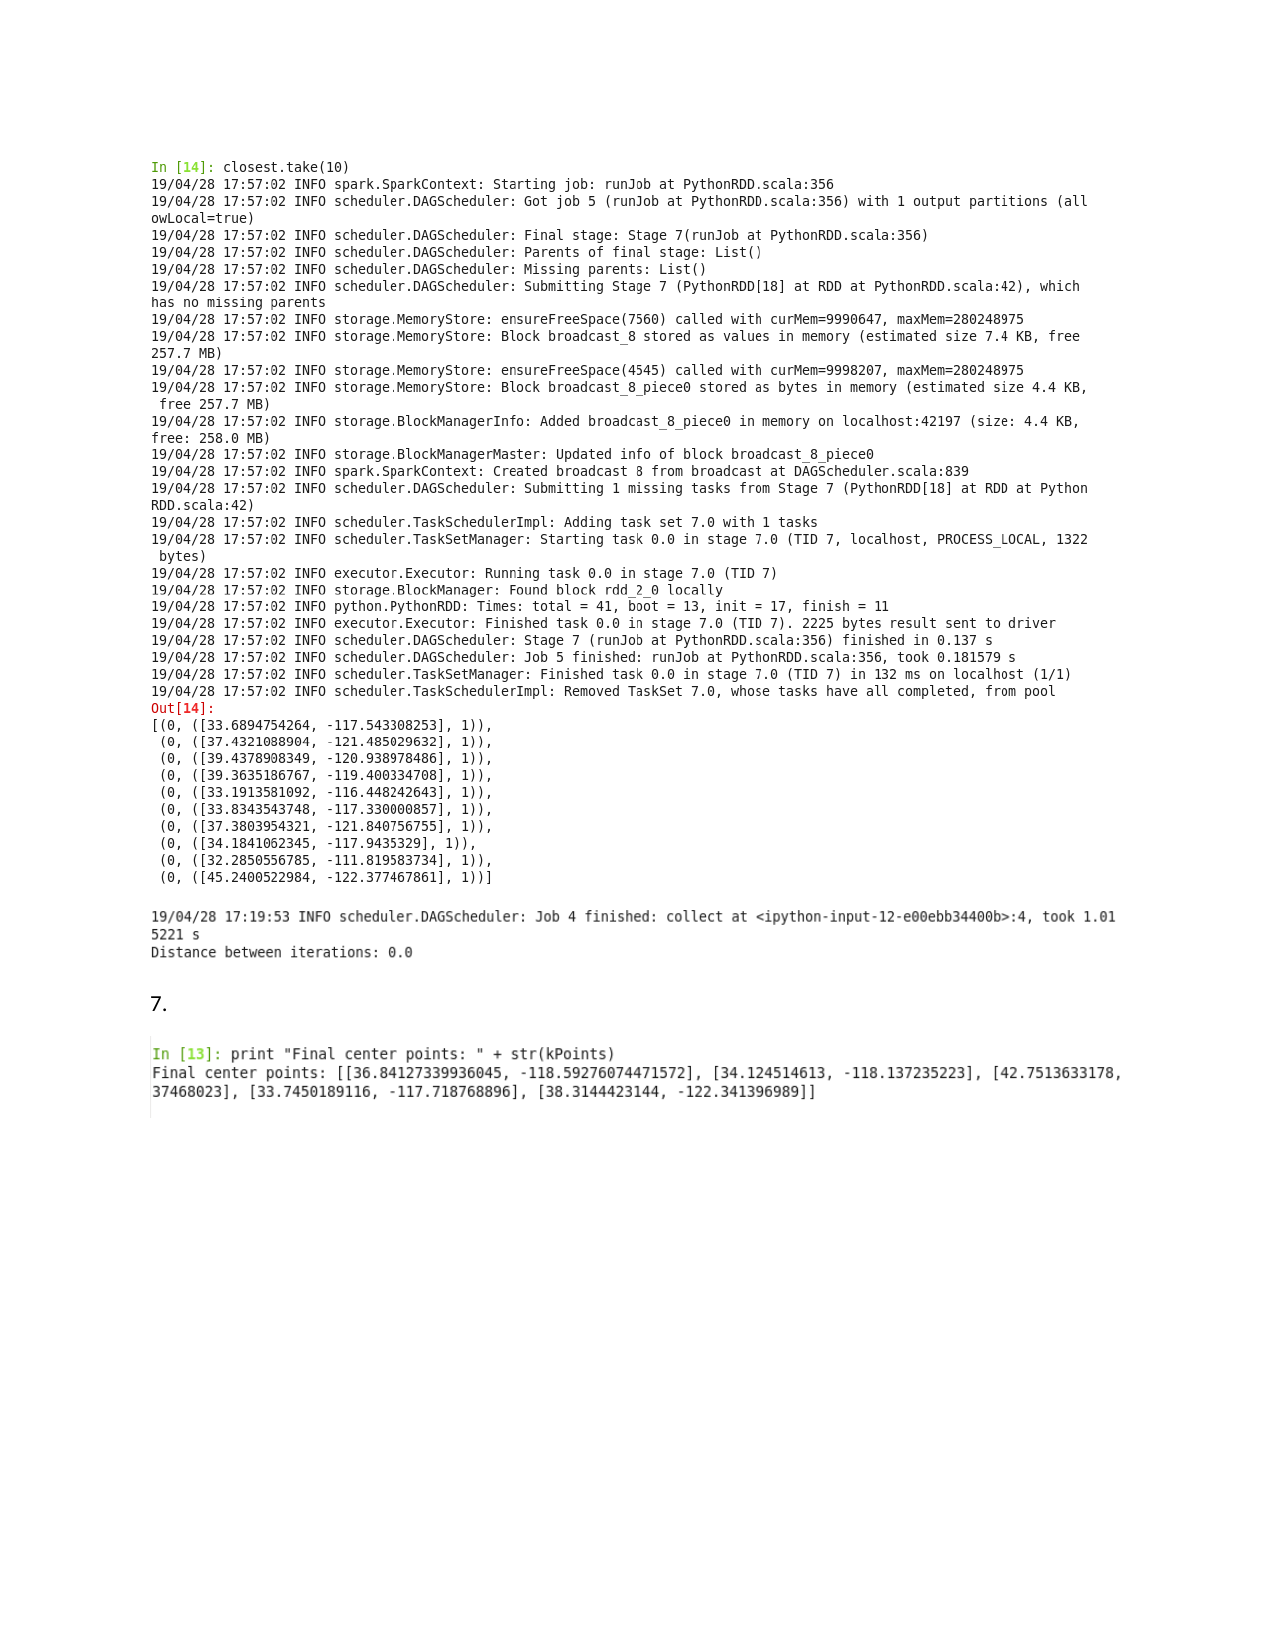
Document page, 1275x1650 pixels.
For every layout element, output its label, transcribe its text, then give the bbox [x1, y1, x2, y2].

picture [150, 909, 1125, 971]
text 7. [150, 989, 1125, 1017]
picture [150, 150, 1125, 891]
picture [150, 1036, 1125, 1118]
